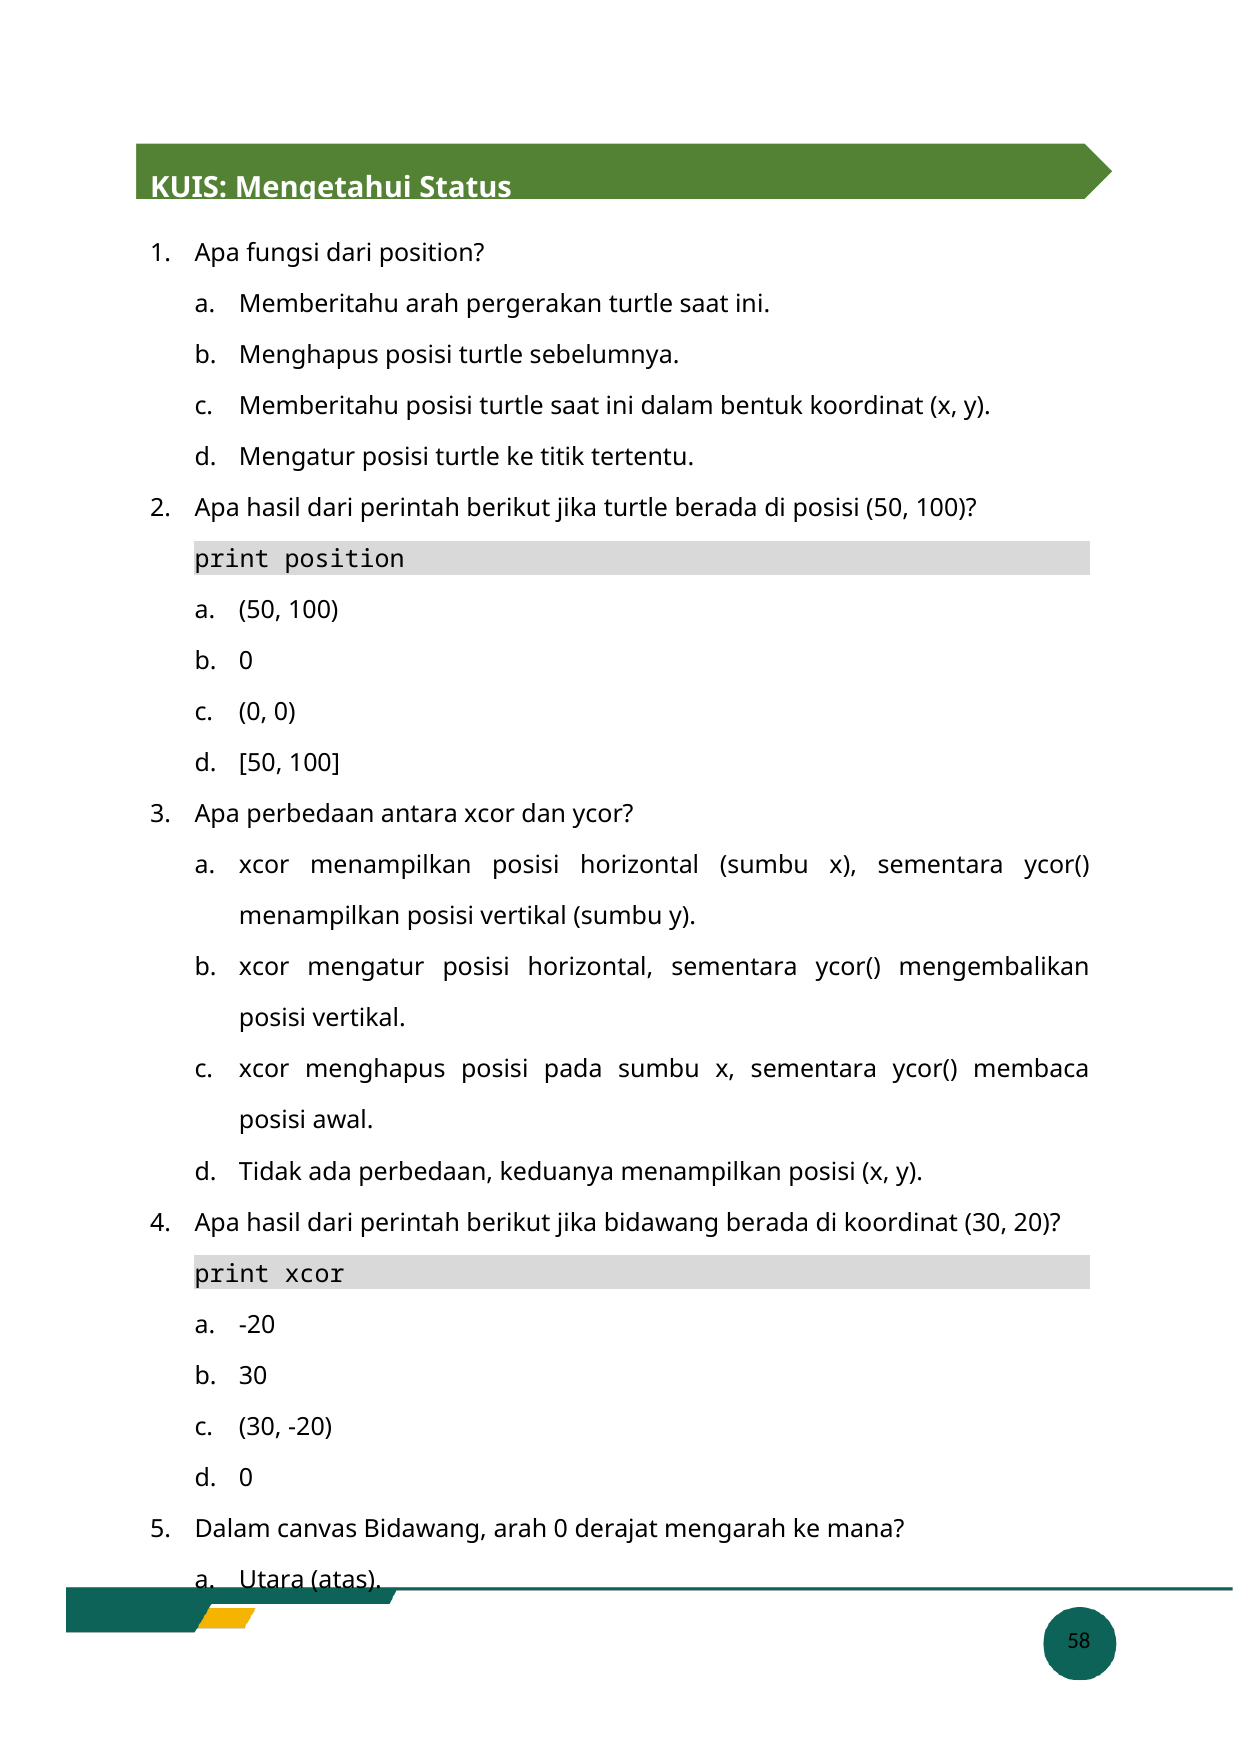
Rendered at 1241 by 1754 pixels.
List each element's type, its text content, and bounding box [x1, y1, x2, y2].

list (50, 100) [194, 592, 1090, 626]
list Mengatur posisi turtle ke titik tertentu. [194, 439, 1090, 473]
list Dalam canvas Bidawang, arah 0 derajat mengarah ke mana? [150, 1511, 1090, 1544]
list Memberitahu posisi turtle saat ini dalam bentuk koordinat (x, y). [194, 388, 1090, 422]
list xcor menghapus posisi pada sumbu x, sementara ycor() membaca posisi awal. [194, 1051, 1090, 1136]
list Apa perbedaan antara xcor dan ycor? [150, 796, 1090, 830]
list xcor mengatur posisi horizontal, sementara ycor() mengembalikan posisi vertikal. [194, 949, 1090, 1034]
list 0 [194, 1459, 1090, 1493]
list Utara (atas). [194, 1562, 1090, 1596]
list -20 [194, 1306, 1090, 1340]
list xcor menampilkan posisi horizontal (sumbu x), sementara ycor() menampilkan posisi vertikal (sumbu y). [194, 847, 1090, 932]
list Memberitahu arah pergerakan turtle saat ini. [194, 286, 1090, 319]
list print xcor [194, 1255, 1090, 1289]
picture [66, 1578, 1233, 1708]
list Menghapus posisi turtle sebelumnya. [194, 337, 1090, 371]
subtitle KUIS: Mengetahui Status [150, 167, 1090, 206]
list print position [194, 541, 1090, 575]
list Apa hasil dari perintah berikut jika bidawang berada di koordinat (30, 20)? [150, 1204, 1090, 1238]
list 0 [194, 643, 1090, 677]
list Apa fungsi dari position? [150, 234, 1090, 268]
list Tidak ada perbedaan, keduanya menampilkan posisi (x, y). [194, 1153, 1090, 1187]
list (0, 0) [194, 694, 1090, 728]
list 30 [194, 1357, 1090, 1391]
list (30, -20) [194, 1408, 1090, 1442]
list Apa hasil dari perintah berikut jika turtle berada di posisi (50, 100)? [150, 490, 1090, 524]
list [50, 100] [194, 745, 1090, 779]
